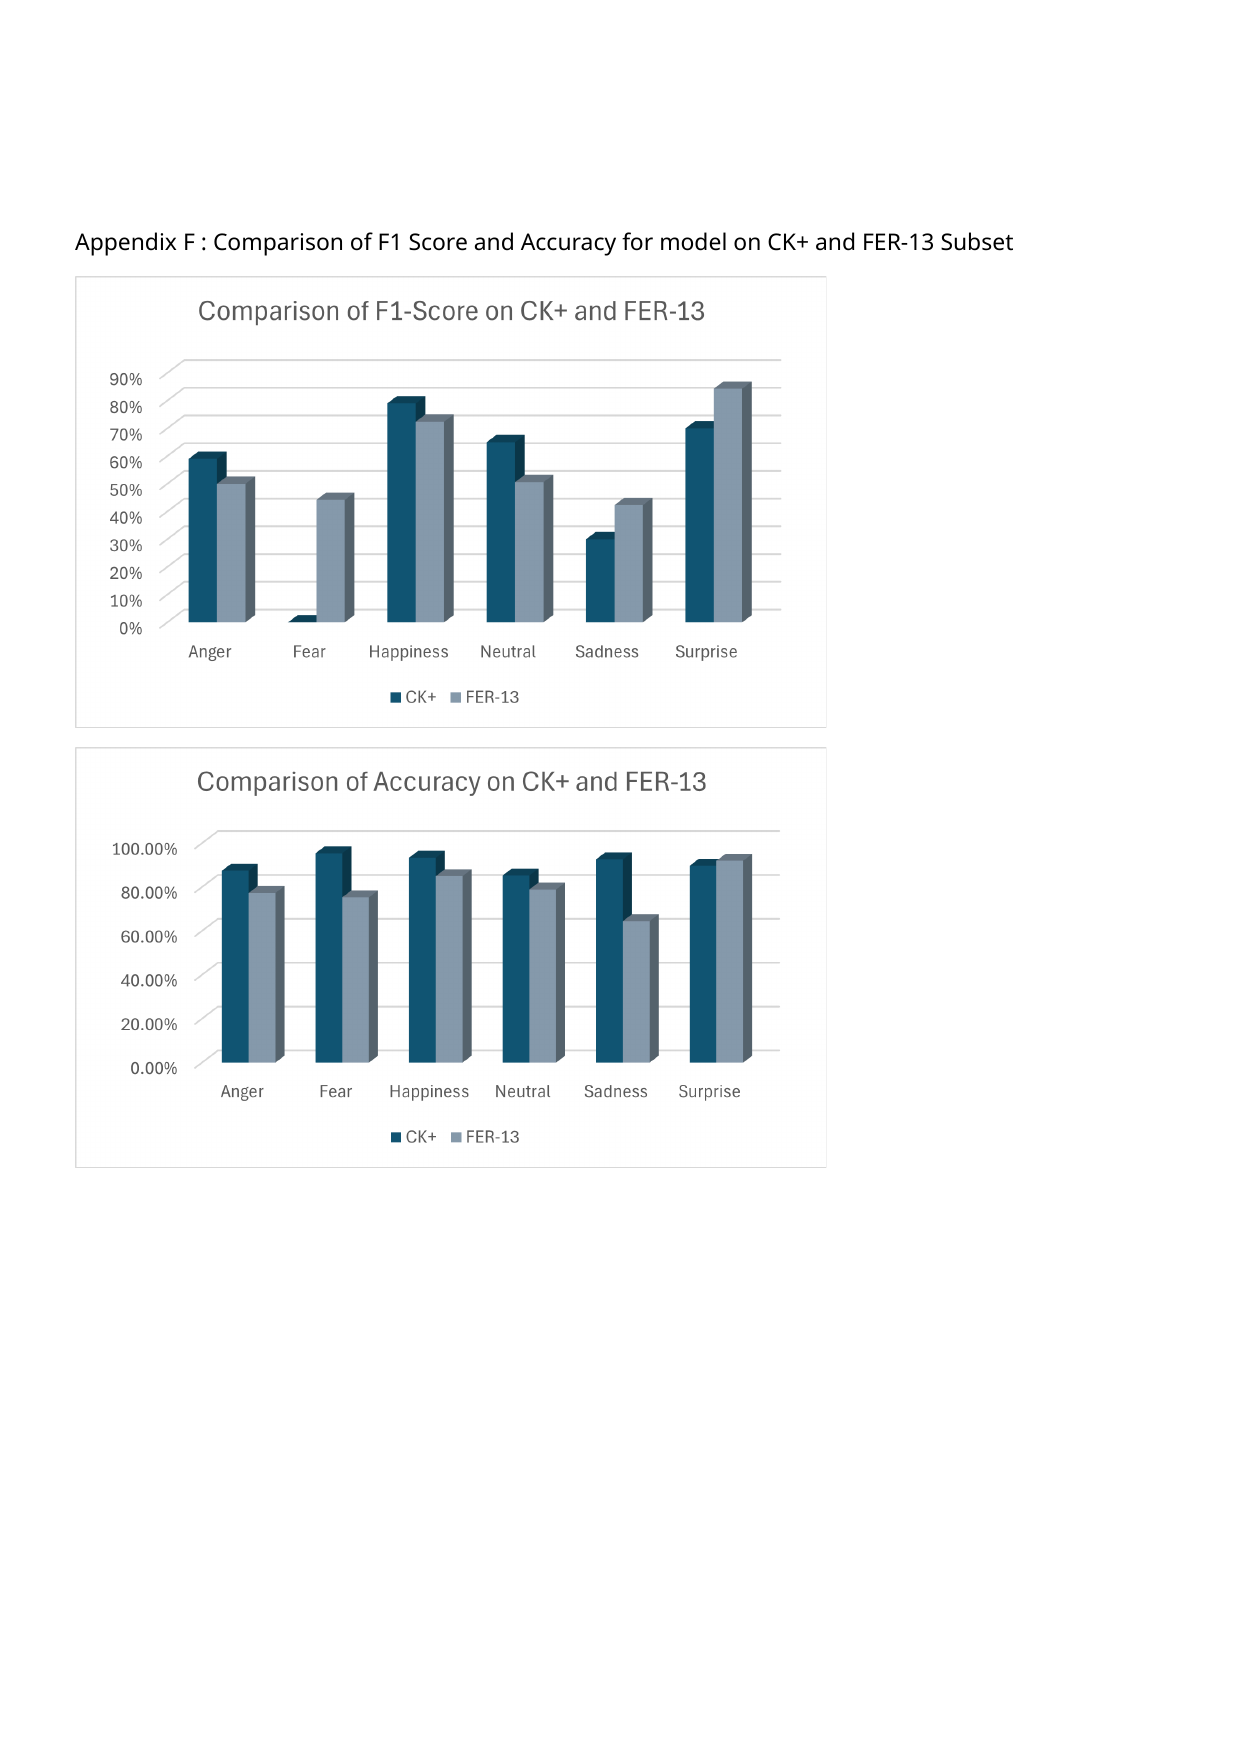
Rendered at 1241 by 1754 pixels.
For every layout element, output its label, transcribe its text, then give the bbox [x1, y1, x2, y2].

picture [75, 276, 827, 728]
text Appendix F : Comparison of F1 Score and Accuracy for model on CK+ and FER-13 Subset [75, 226, 1165, 257]
picture [75, 747, 827, 1168]
